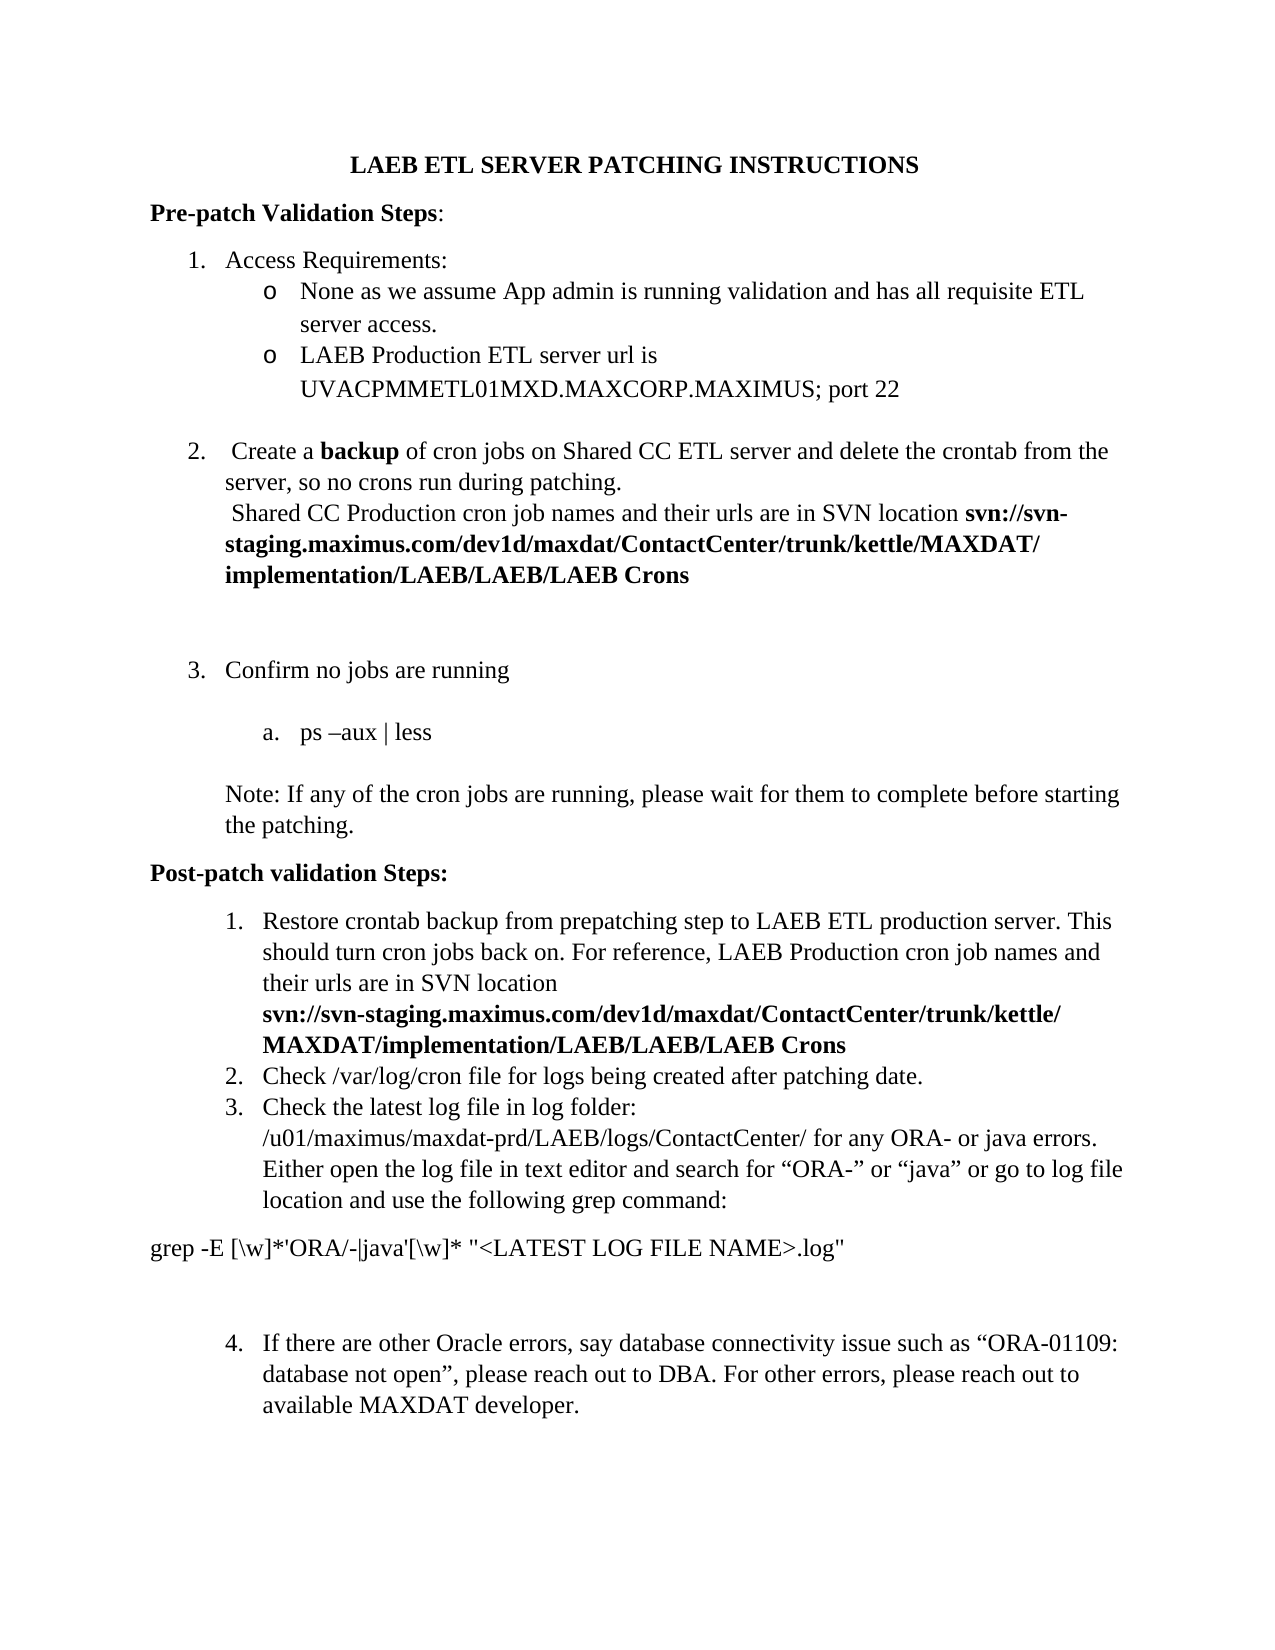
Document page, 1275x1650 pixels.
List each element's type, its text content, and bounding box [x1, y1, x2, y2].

list None as we assume App admin is running validation and has all requisite ETL server access. [262, 276, 1125, 338]
text Post-patch validation Steps: [150, 858, 1125, 887]
text LAEB ETL SERVER PATCHING INSTRUCTIONS [150, 150, 1125, 179]
text Pre-patch Validation Steps: [150, 198, 1125, 226]
list Shared CC Production cron job names and their urls are in SVN location svn://svn-staging.maximus.com/dev1d/maxdat/ContactCenter/trunk/kettle/MAXDAT/implementation/LAEB/LAEB/LAEB Crons [225, 498, 1125, 589]
list Restore crontab backup from prepatching step to LAEB ETL production server. This should turn cron jobs back on. For reference, LAEB Production cron job names and their urls are in SVN location svn://svn-staging.maximus.com/dev1d/maxdat/ContactCenter/trunk/kettle/MAXDAT/implementation/LAEB/LAEB/LAEB Crons [225, 906, 1125, 1059]
list Check the latest log file in log folder: /u01/maximus/maxdat-prd/LAEB/logs/ContactCenter/ for any ORA- or java errors. Either open the log file in text editor and search for “ORA-” or “java” or go to log file location and use the following grep command: [225, 1092, 1125, 1214]
list ps –aux | less [262, 717, 1125, 746]
list LAEB Production ETL server url is UVACPMMETL01MXD.MAXCORP.MAXIMUS; port 22 [262, 341, 1125, 402]
list If there are other Oracle errors, say database connectivity issue such as “ORA-01109: database not open”, please reach out to DBA. For other errors, please reach out to available MAXDAT developer. [225, 1328, 1125, 1419]
list Access Requirements: [187, 245, 1125, 274]
list Confirm no jobs are running [187, 655, 1125, 684]
list Create a backup of cron jobs on Shared CC ETL server and delete the crontab from the server, so no crons run during patching. [187, 436, 1125, 496]
list Note: If any of the cron jobs are running, please wait for them to complete before starting the patching. [225, 779, 1125, 839]
list Check /var/log/cron file for logs being created after patching date. [225, 1061, 1125, 1090]
text grep -E [\w]*'ORA/-|java'[\w]* "<LATEST LOG FILE NAME>.log" [150, 1233, 1125, 1262]
